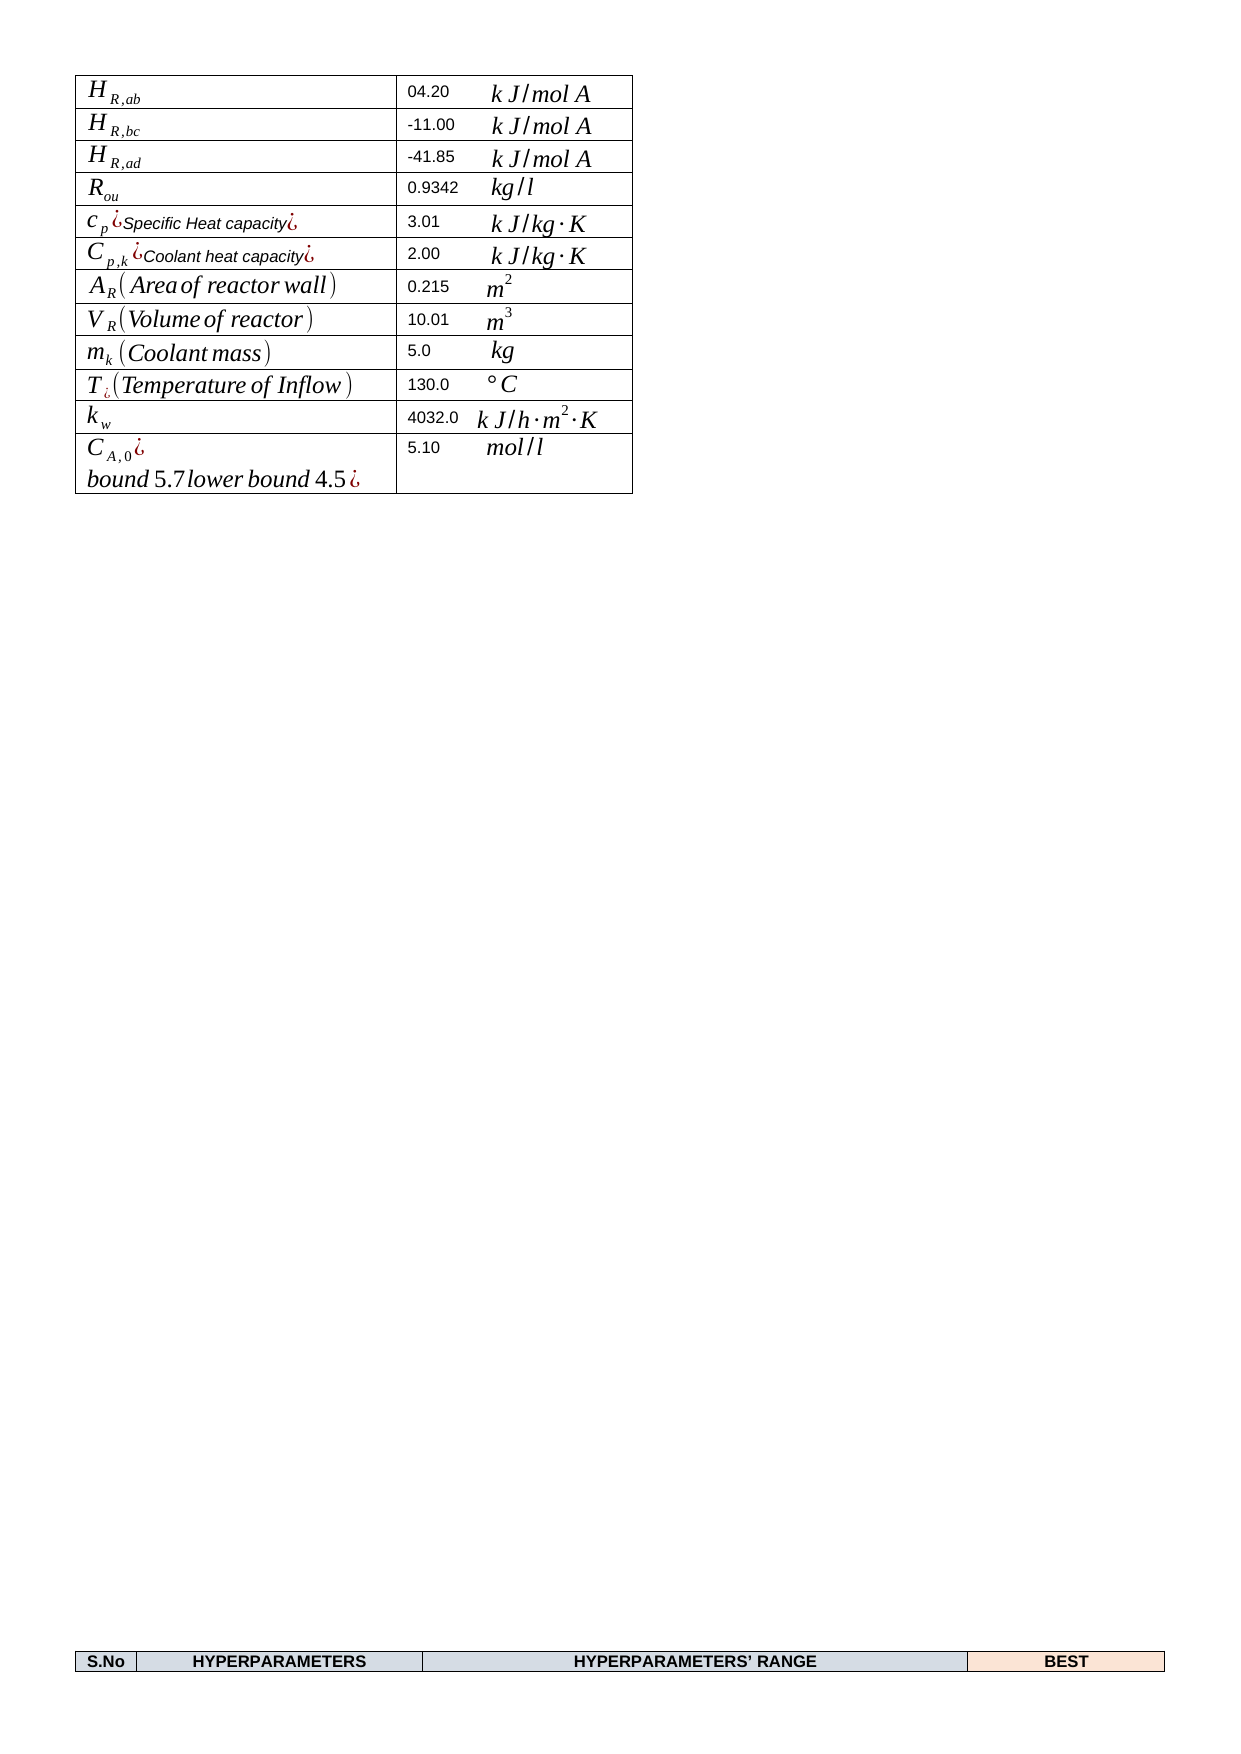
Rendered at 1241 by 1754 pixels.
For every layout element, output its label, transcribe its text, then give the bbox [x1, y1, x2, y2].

table_cell 10.01 [397, 304, 632, 335]
table_cell 0.215 [397, 270, 632, 302]
table_cell -41.85 [397, 141, 632, 172]
table_cell 04.20 [397, 76, 632, 107]
table_cell [76, 76, 396, 107]
table_cell 130.0 [397, 370, 632, 400]
table_header HYPERPARAMETERS [137, 1652, 422, 1671]
table_cell 0.9342 [397, 173, 632, 204]
table_cell [76, 304, 396, 335]
table_cell 3.01 [397, 206, 632, 237]
table_cell 5.10 [397, 434, 632, 493]
table_header S.No [76, 1652, 136, 1671]
table_cell Coolant heat capacity [76, 238, 396, 269]
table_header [423, 1652, 967, 1671]
table_cell [76, 270, 396, 302]
table_cell [76, 370, 396, 400]
table_cell [76, 434, 396, 493]
table_cell [76, 109, 396, 140]
table_cell 5.0 [397, 336, 632, 369]
table_cell [76, 141, 396, 172]
table_cell Specific Heat capacity [76, 206, 396, 237]
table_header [968, 1652, 1164, 1671]
table_cell -11.00 [397, 109, 632, 140]
table_cell [76, 336, 396, 369]
table_cell [76, 173, 396, 204]
table_cell 2.00 [397, 238, 632, 269]
table_cell 4032.0 [397, 401, 632, 433]
table_cell [76, 401, 396, 433]
